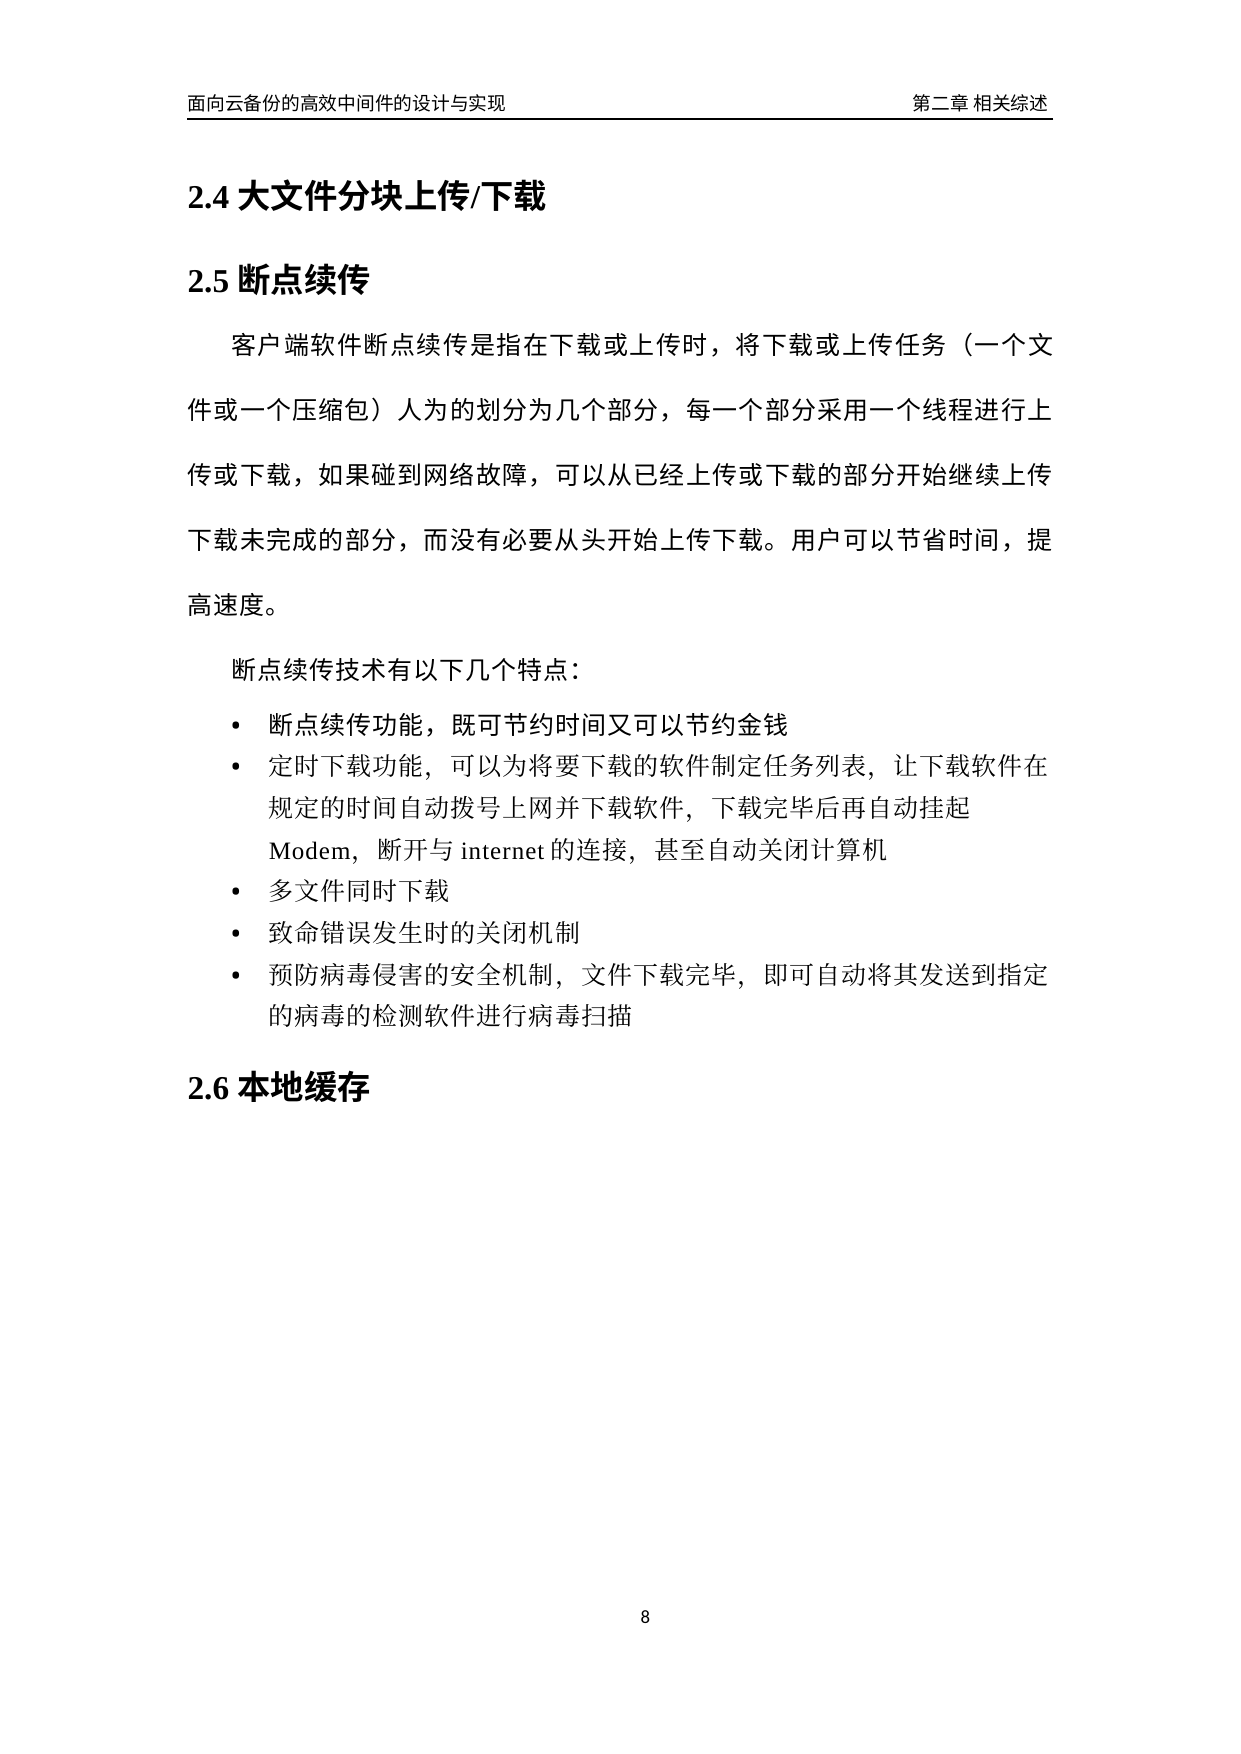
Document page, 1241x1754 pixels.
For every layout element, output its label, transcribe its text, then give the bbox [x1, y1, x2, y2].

list 多文件同时下载 [231, 867, 1053, 909]
subtitle 2.5 断点续传 [187, 246, 1053, 311]
list 预防病毒侵害的安全机制，文件下载完毕，即可自动将其发送到指定的病毒的检测软件进行病毒扫描 [231, 951, 1053, 1034]
list 致命错误发生时的关闭机制 [231, 909, 1053, 951]
subtitle 2.6 本地缓存 [187, 1053, 1053, 1118]
subtitle 2.4 大文件分块上传/下载 [187, 162, 1053, 227]
text 客户端软件断点续传是指在下载或上传时，将下载或上传任务（一个文件或一个压缩包）人为的划分为几个部分，每一个部分采用一个线程进行上传或下载，如果碰到网络故障，可以从已经上传或下载的部分开始继续上传下载未完成的部分，而没有必要从头开始上传下载。用户可以节省时间，提高速度。 [187, 311, 1053, 636]
text 断点续传技术有以下几个特点： [187, 636, 1053, 701]
list 断点续传功能，既可节约时间又可以节约金钱 [231, 701, 1053, 742]
list 定时下载功能，可以为将要下载的软件制定任务列表，让下载软件在规定的时间自动拨号上网并下载软件，下载完毕后再自动挂起Modem，断开与internet的连接，甚至自动关闭计算机 [231, 742, 1053, 867]
